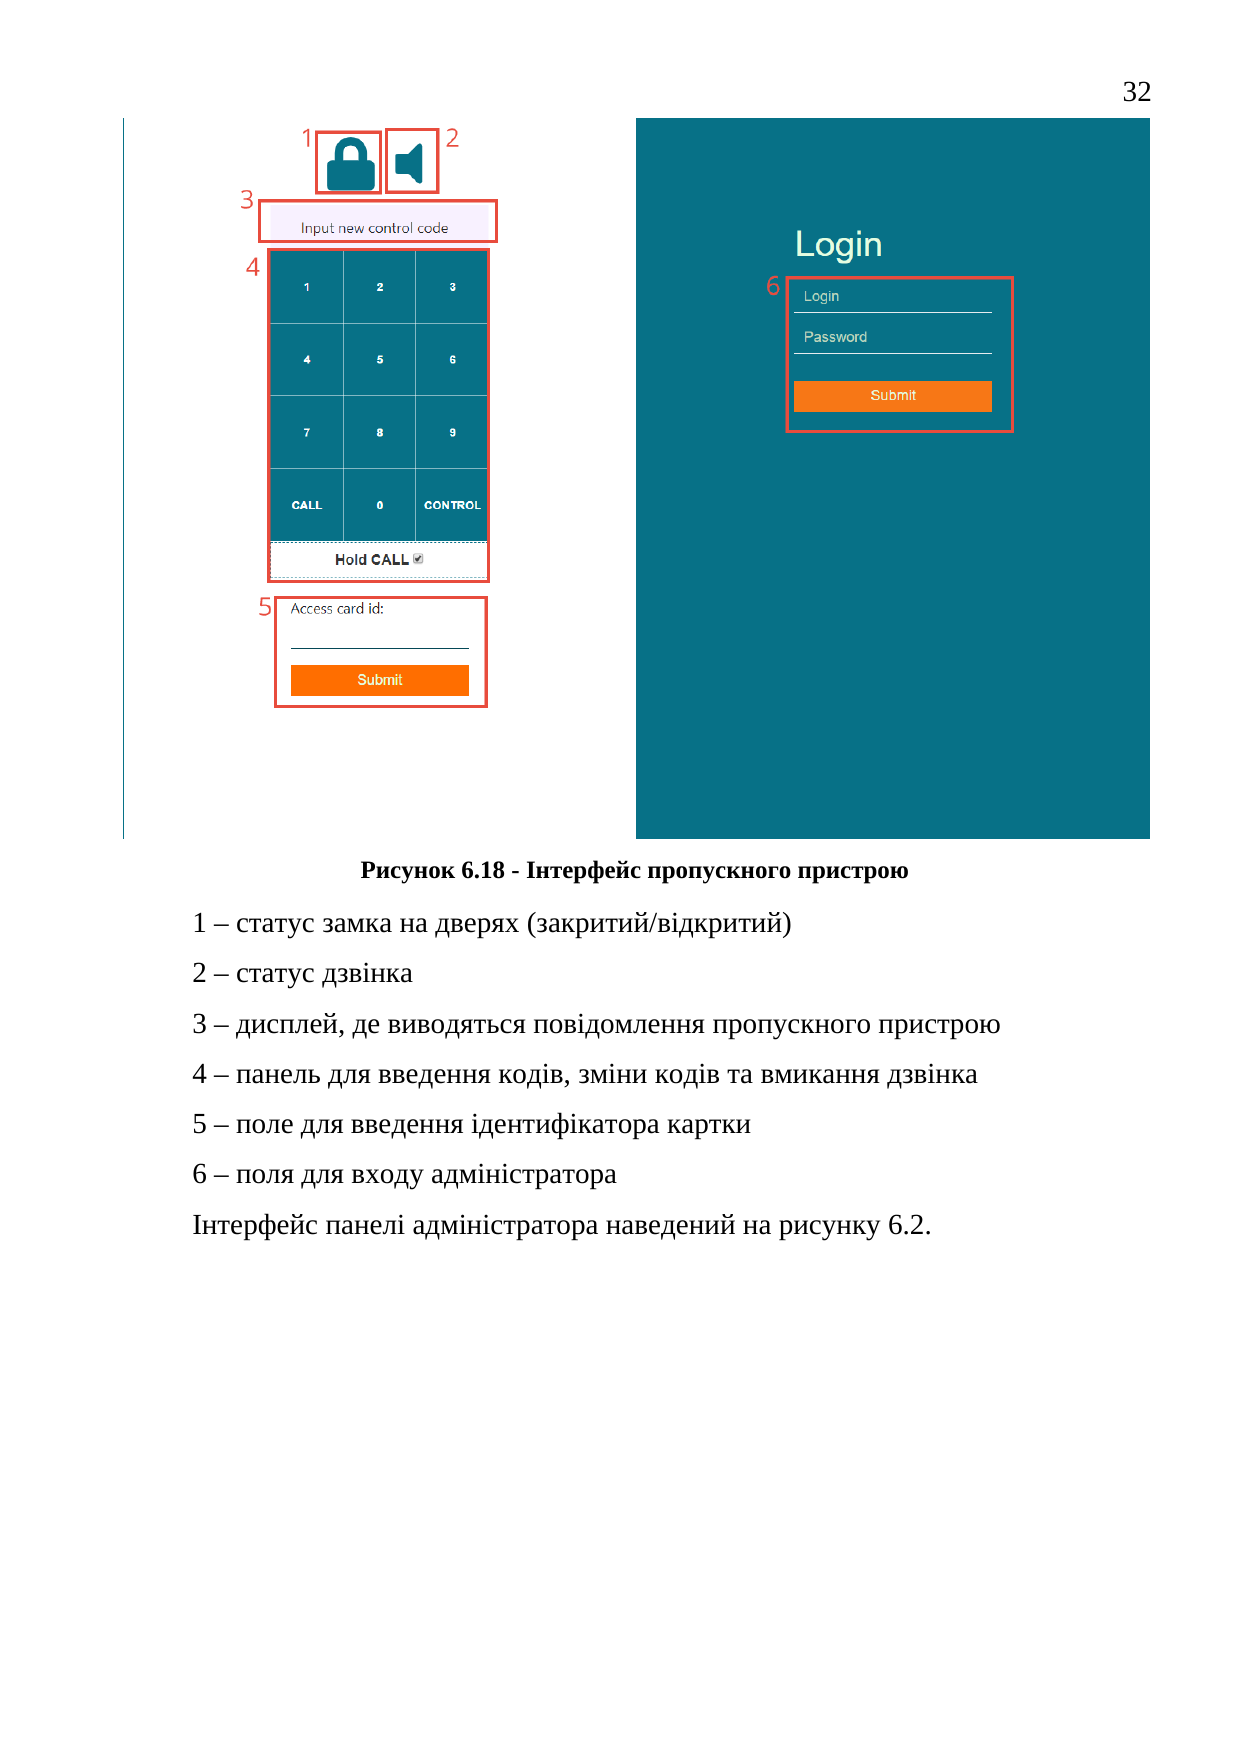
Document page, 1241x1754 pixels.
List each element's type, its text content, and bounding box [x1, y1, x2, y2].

text Інтерфейс панелі адміністратора наведений на рисунку 6.2. [118, 1207, 1152, 1241]
text 4 – панель для введення кодів, зміни кодів та вмикання дзвінка [118, 1056, 1152, 1089]
text 5 – поле для введення ідентифікатора картки [118, 1106, 1152, 1140]
text 1 – статус замка на дверях (закритий/відкритий) [118, 905, 1152, 939]
picture [118, 118, 1152, 839]
text 6 – поля для входу адміністратора [118, 1157, 1152, 1190]
text 3 – дисплей, де виводяться повідомлення пропускного пристрою [118, 1006, 1152, 1039]
text 2 – статус дзвінка [118, 955, 1152, 989]
